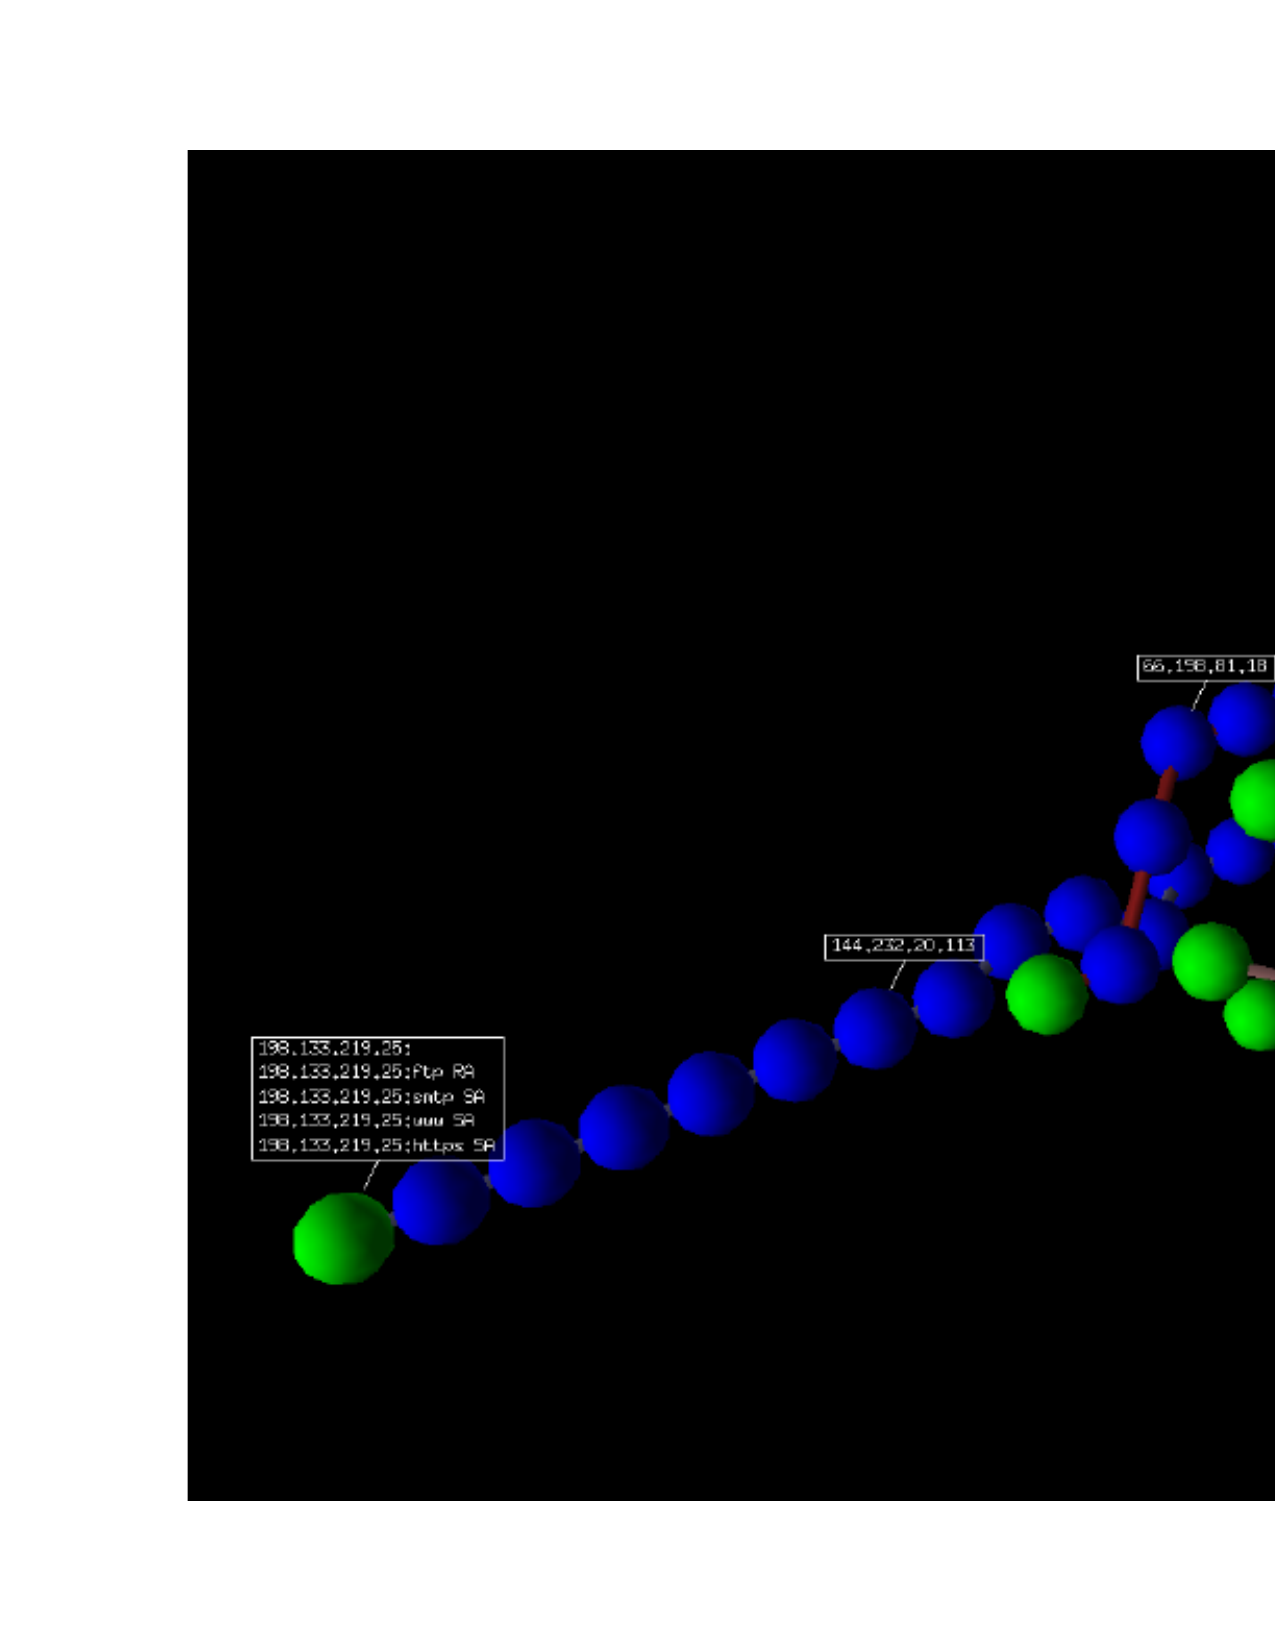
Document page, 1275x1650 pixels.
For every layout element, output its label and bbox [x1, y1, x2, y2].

picture [187, 150, 1275, 1501]
